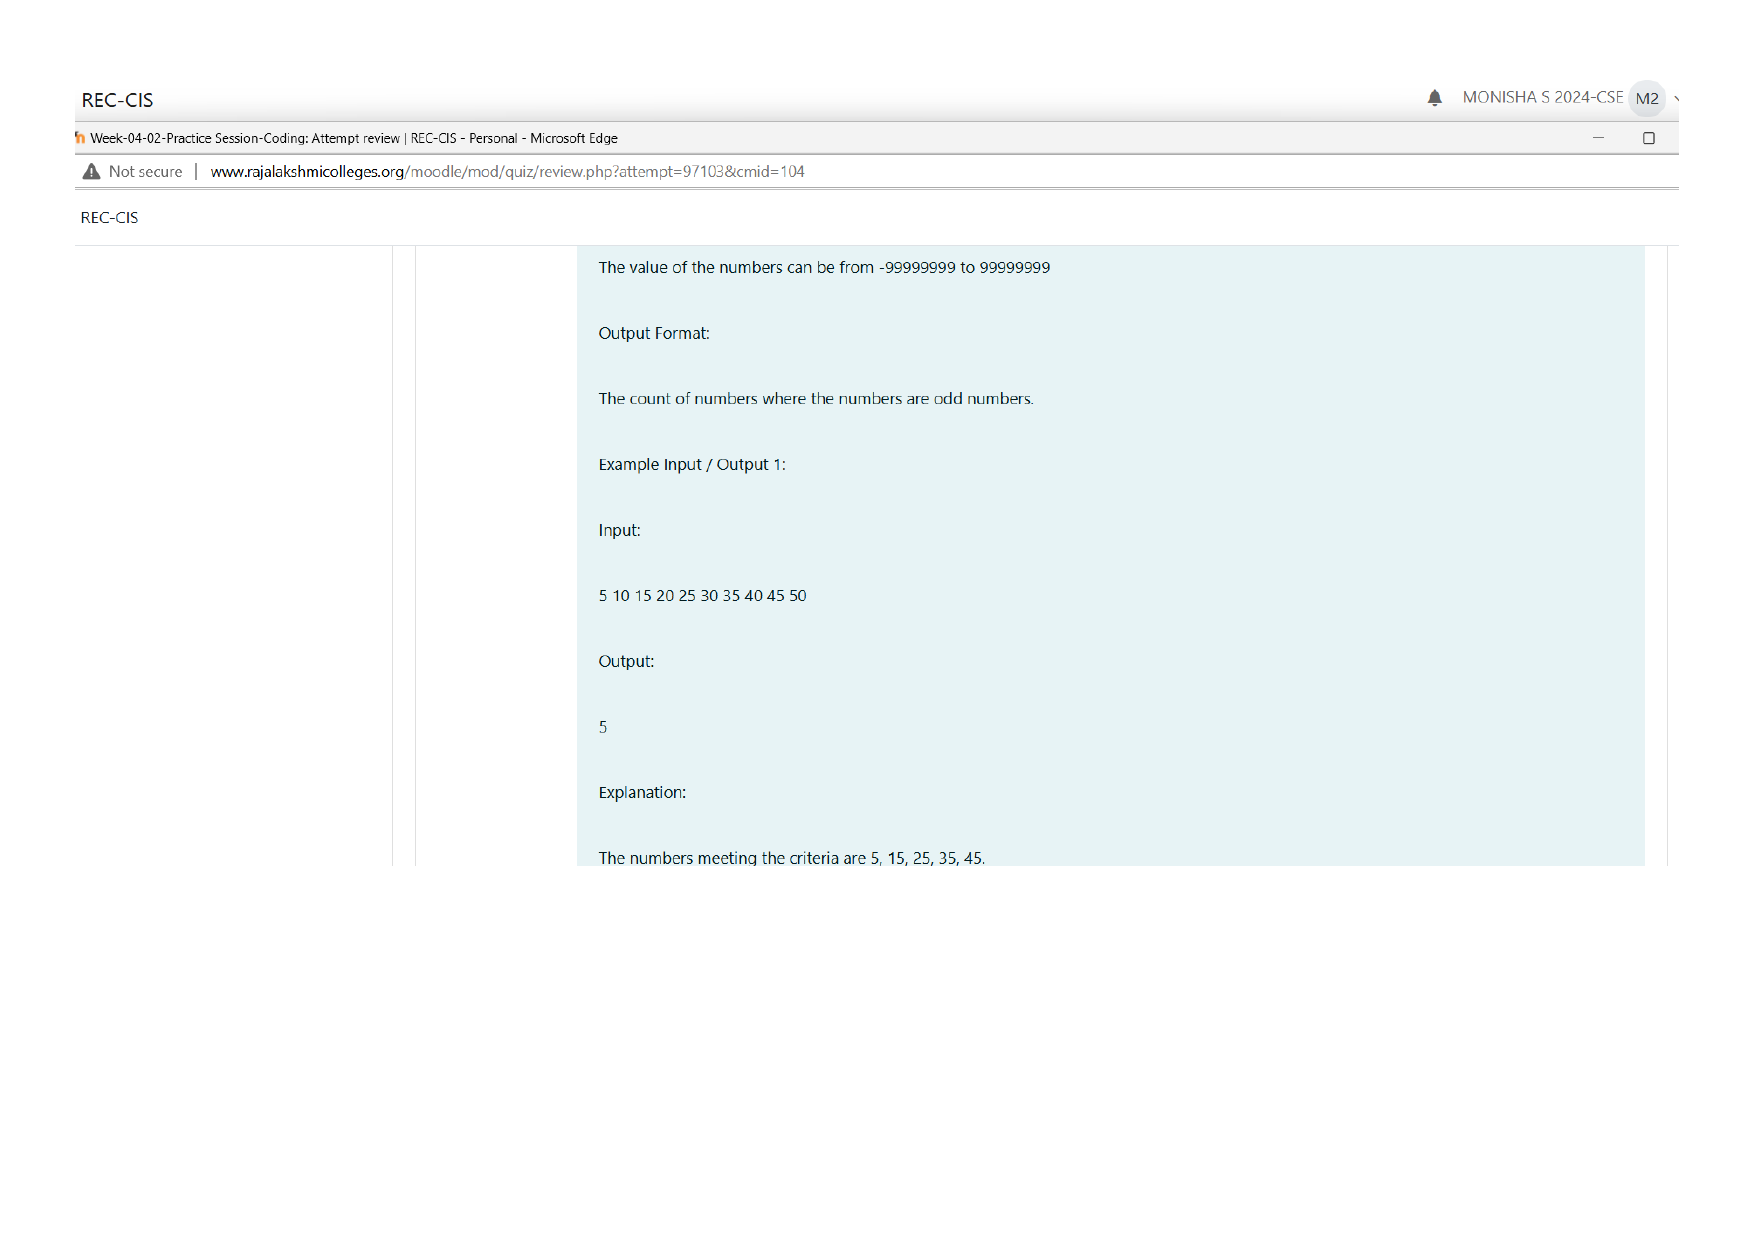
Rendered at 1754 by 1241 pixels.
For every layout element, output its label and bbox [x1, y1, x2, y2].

picture [75, 75, 1679, 866]
